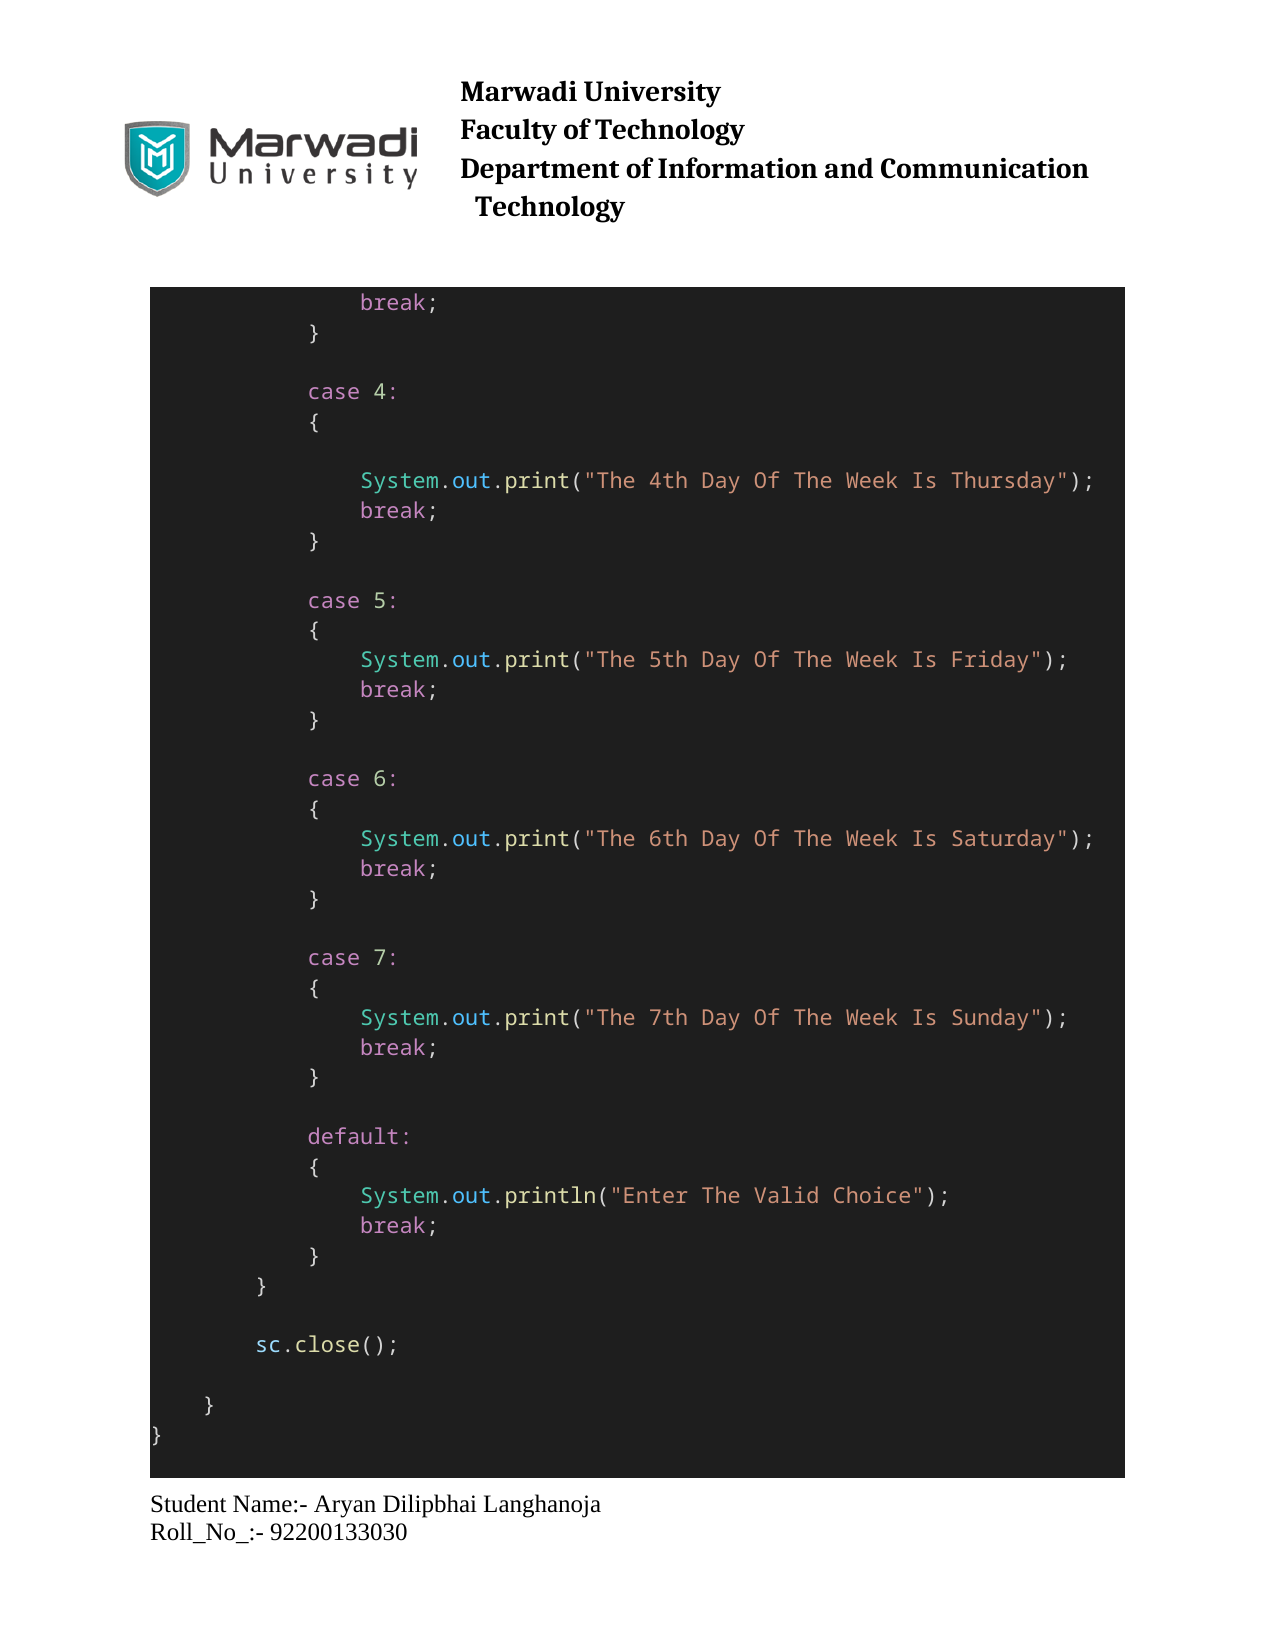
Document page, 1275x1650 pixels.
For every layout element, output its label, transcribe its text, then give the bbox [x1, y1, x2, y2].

text System.out.print("The 6th Day Of The Week Is Saturday"); [150, 823, 1125, 853]
text case 6: [150, 763, 1125, 793]
text } [150, 1419, 1125, 1448]
text } [150, 525, 1125, 555]
text } [150, 704, 1125, 733]
text { [150, 406, 1125, 436]
text } [150, 1061, 1125, 1091]
text case 7: [150, 942, 1125, 972]
text } [150, 882, 1125, 912]
text break; [150, 495, 1125, 525]
text default: [150, 1121, 1125, 1151]
text case 4: [150, 376, 1125, 406]
text System.out.print("The 5th Day Of The Week Is Friday"); [150, 644, 1125, 674]
text break; [150, 287, 1125, 316]
text sc.close(); [150, 1329, 1125, 1359]
text case 5: [150, 584, 1125, 614]
picture [106, 101, 435, 216]
text } [150, 1240, 1125, 1270]
text } [150, 1270, 1125, 1299]
text System.out.print("The 7th Day Of The Week Is Sunday"); [150, 1002, 1125, 1031]
text } [150, 316, 1125, 346]
text System.out.print("The 4th Day Of The Week Is Thursday"); [150, 465, 1125, 495]
text break; [150, 853, 1125, 882]
text { [150, 793, 1125, 823]
text { [150, 972, 1125, 1002]
text { [150, 614, 1125, 644]
text System.out.println("Enter The Valid Choice"); [150, 1180, 1125, 1210]
text break; [150, 674, 1125, 704]
text } [150, 1389, 1125, 1419]
text break; [150, 1210, 1125, 1240]
text break; [150, 1031, 1125, 1061]
text { [150, 1151, 1125, 1180]
